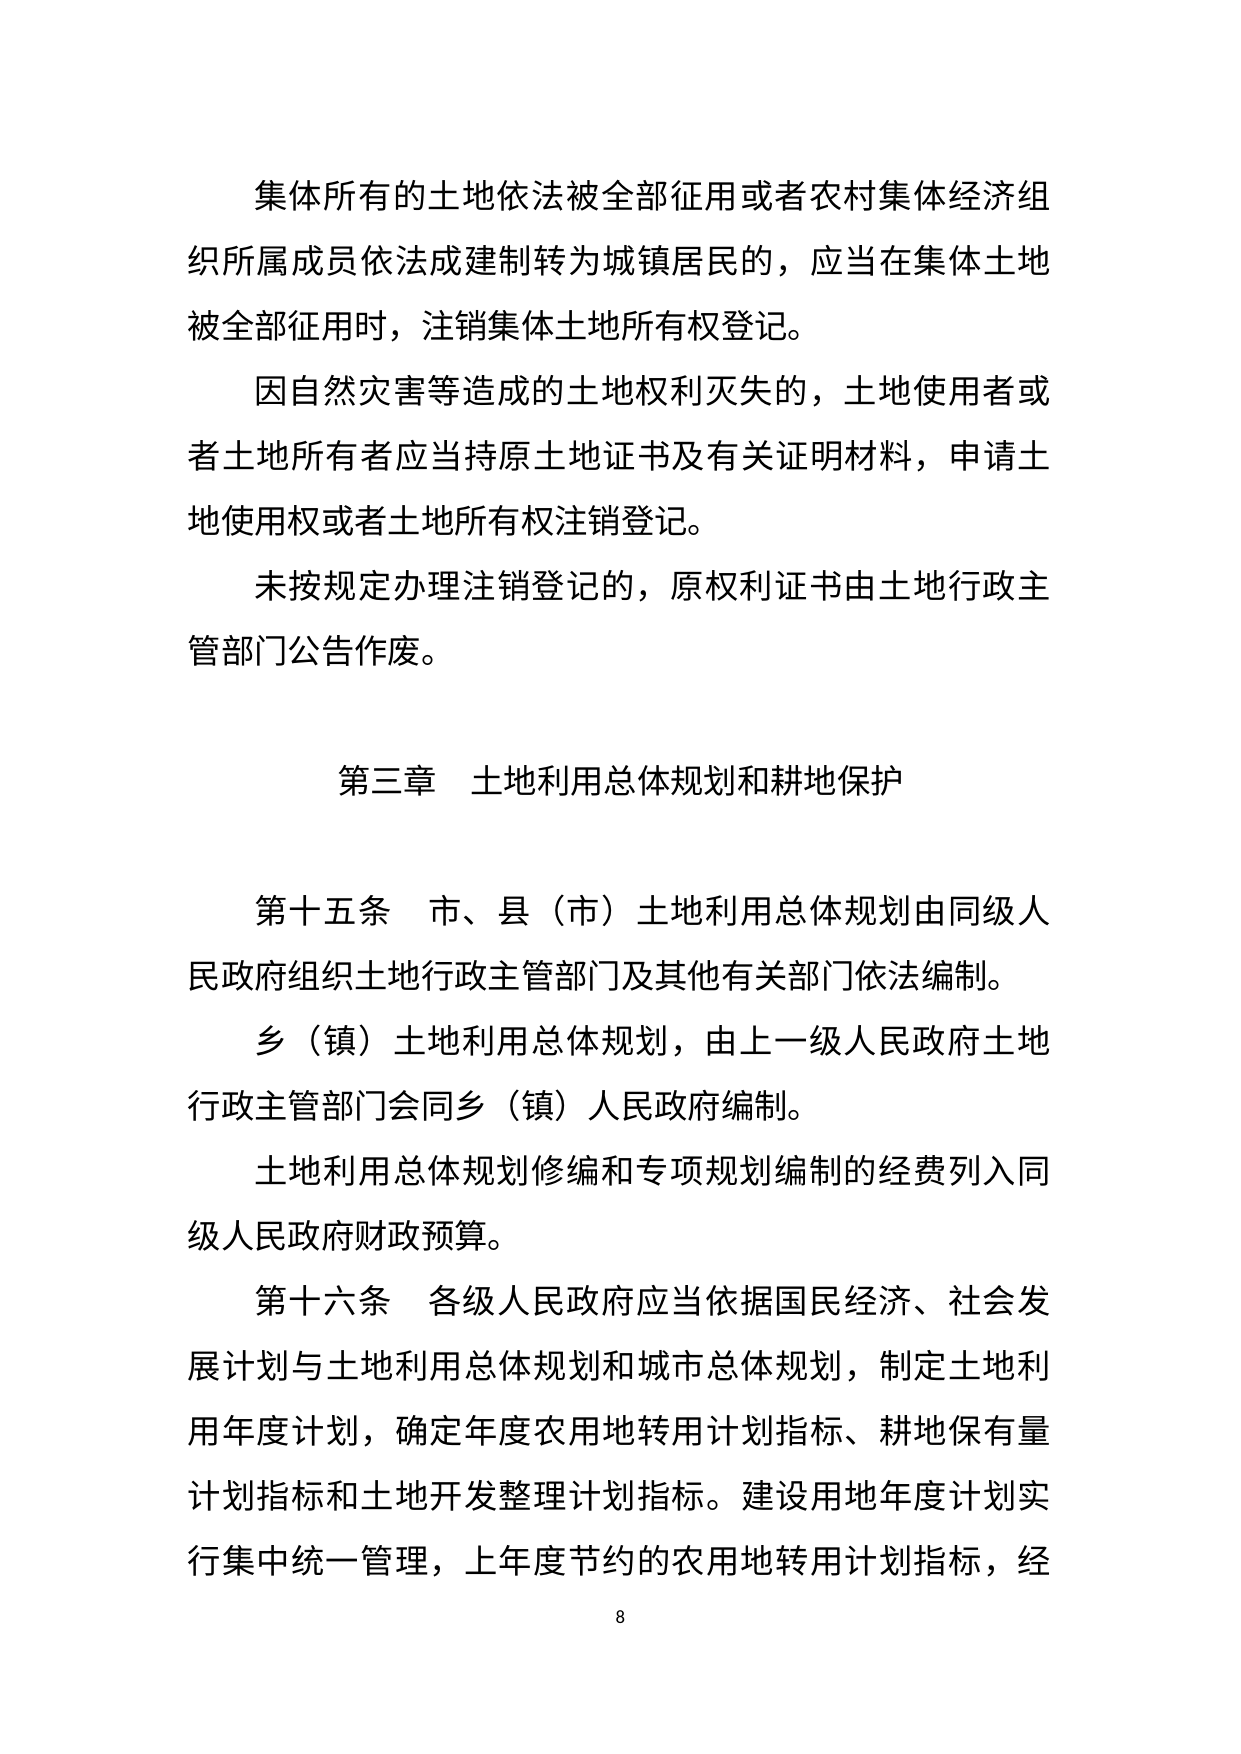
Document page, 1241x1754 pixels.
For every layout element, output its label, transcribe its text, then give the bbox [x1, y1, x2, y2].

text 第十五条 市、县（市）土地利用总体规划由同级人民政府组织土地行政主管部门及其他有关部门依法编制。 [187, 877, 1053, 1007]
text 未按规定办理注销登记的，原权利证书由土地行政主管部门公告作废。 [187, 552, 1053, 682]
text 土地利用总体规划修编和专项规划编制的经费列入同级人民政府财政预算。 [187, 1137, 1053, 1267]
text 乡（镇）土地利用总体规划，由上一级人民政府土地行政主管部门会同乡（镇）人民政府编制。 [187, 1007, 1053, 1137]
text 集体所有的土地依法被全部征用或者农村集体经济组织所属成员依法成建制转为城镇居民的，应当在集体土地被全部征用时，注销集体土地所有权登记。 [187, 162, 1053, 357]
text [187, 1267, 1053, 1592]
text 因自然灾害等造成的土地权利灭失的，土地使用者或者土地所有者应当持原土地证书及有关证明材料，申请土地使用权或者土地所有权注销登记。 [187, 357, 1053, 552]
text 第三章 土地利用总体规划和耕地保护 [187, 747, 1053, 812]
